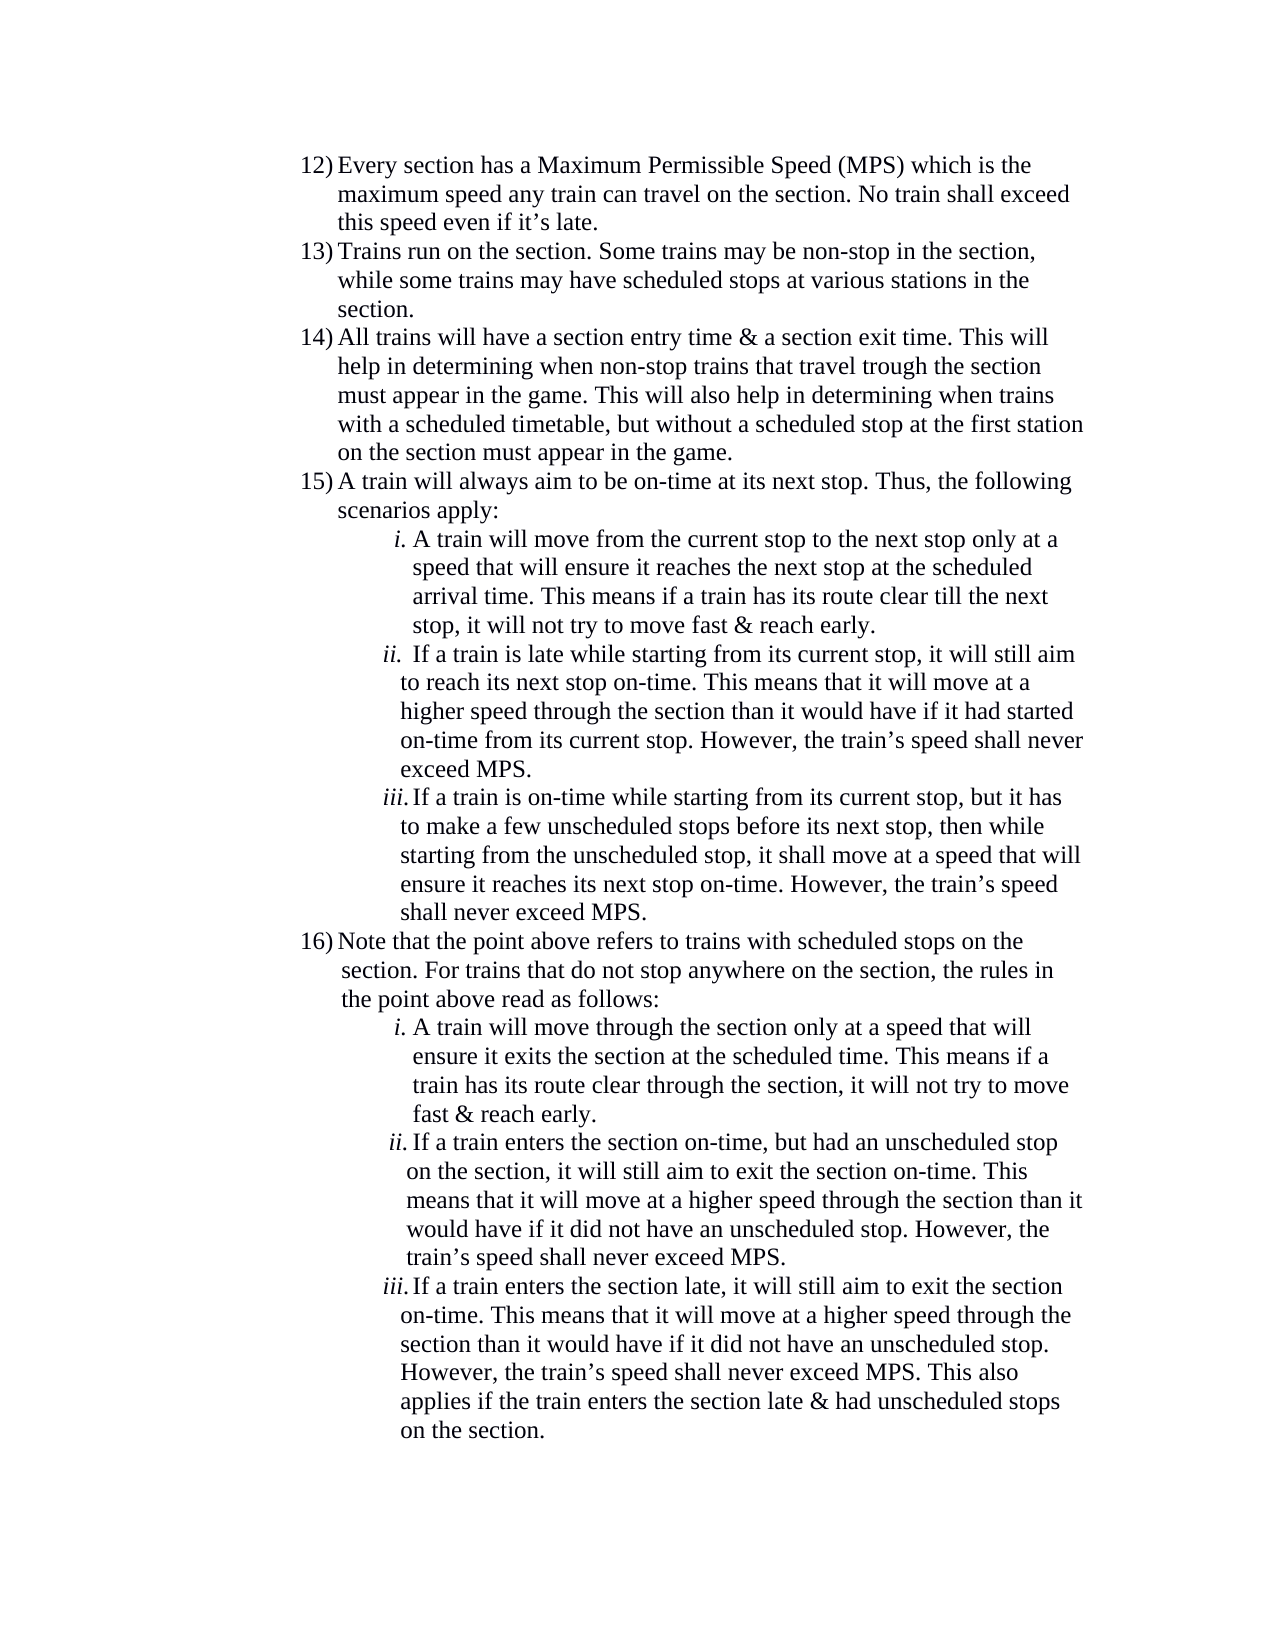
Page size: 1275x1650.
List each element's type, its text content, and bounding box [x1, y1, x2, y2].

list A train will always aim to be on-time at its next stop. Thus, the following scenarios apply: [300, 466, 1087, 524]
list If a train enters the section on-time, but had an unscheduled stop on the section, it will still aim to exit the section on-time. This means that it will move at a higher speed through the section than it would have if it did not have an unscheduled stop. However, the train’s speed shall never exceed MPS. [388, 1127, 1087, 1271]
list All trains will have a section entry time & a section exit time. This will help in determining when non-stop trains that travel trough the section must appear in the game. This will also help in determining when trains with a scheduled timetable, but without a scheduled stop at the first station on the section must appear in the game. [300, 322, 1087, 466]
list If a train is late while starting from its current stop, it will still aim to reach its next stop on-time. This means that it will move at a higher speed through the section than it would have if it had started on-time from its current stop. However, the train’s speed shall never exceed MPS. [382, 639, 1087, 782]
list A train will move through the section only at a speed that will ensure it exits the section at the scheduled time. This means if a train has its route clear through the section, it will not try to move fast & reach early. [394, 1012, 1087, 1127]
list A train will move from the current stop to the next stop only at a speed that will ensure it reaches the next stop at the scheduled arrival time. This means if a train has its route clear till the next stop, it will not try to move fast & reach early. [394, 524, 1087, 639]
list Trains run on the section. Some trains may be non-stop in the section, while some trains may have scheduled stops at various stations in the section. [300, 236, 1087, 322]
list Note that the point above refers to trains with scheduled stops on the section. For trains that do not stop anywhere on the section, the rules in the point above read as follows: [300, 926, 1087, 1012]
list If a train is on-time while starting from its current stop, but it has to make a few unscheduled stops before its next stop, then while starting from the unscheduled stop, it shall move at a speed that will ensure it reaches its next stop on-time. However, the train’s speed shall never exceed MPS. [382, 782, 1087, 926]
